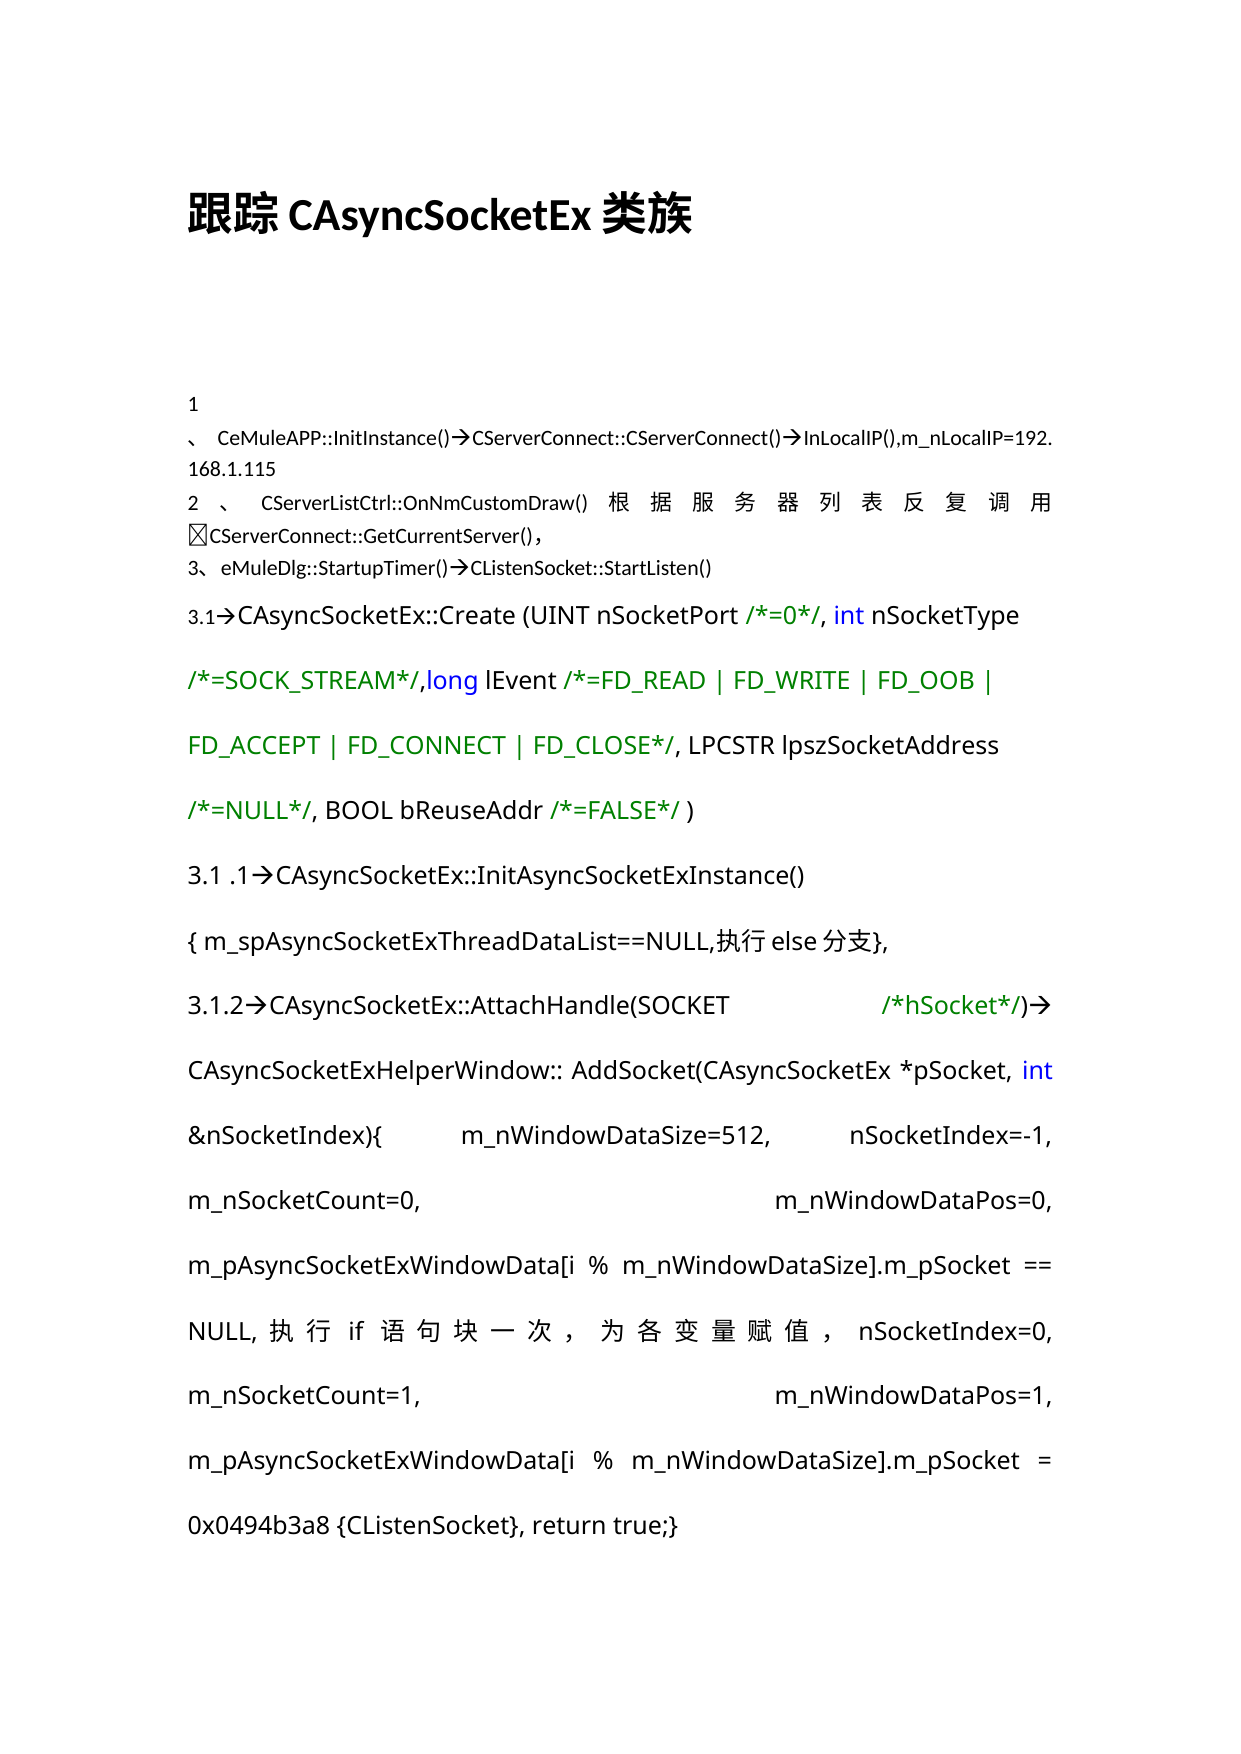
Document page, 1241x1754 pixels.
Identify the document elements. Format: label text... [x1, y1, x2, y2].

text 3.1 .1CAsyncSocketEx::InitAsyncSocketExInstance(){ m_spAsyncSocketExThreadDataList==NULL,执行else分支}, [187, 842, 1053, 972]
text 3、eMuleDlg::StartupTimer()CListenSocket::StartListen() [187, 550, 1053, 582]
subtitle 跟踪CAsyncSocketEx类族 [187, 162, 1053, 259]
text 3.1CAsyncSocketEx::Create (UINT nSocketPort /*=0*/, int nSocketType /*=SOCK_STREAM*/,long lEvent /*=FD_READ | FD_WRITE | FD_OOB | FD_ACCEPT | FD_CONNECT | FD_CLOSE*/, LPCSTR lpszSocketAddress /*=NULL*/, BOOL bReuseAddr /*=FALSE*/ ) [187, 582, 1053, 842]
text 1、CeMuleAPP::InitInstance()CServerConnect::CServerConnect()InLocalIP(),m_nLocalIP=192.168.1.115 [187, 387, 1053, 485]
text 2、CServerListCtrl::OnNmCustomDraw()根据服务器列表反复调用CServerConnect::GetCurrentServer()， [187, 485, 1053, 550]
text 3.1.2CAsyncSocketEx::AttachHandle(SOCKET /*hSocket*/) CAsyncSocketExHelperWindow:: AddSocket(CAsyncSocketEx *pSocket, int &nSocketIndex){ m_nWindowDataSize=512, nSocketIndex=-1, m_nSocketCount=0, m_nWindowDataPos=0, m_pAsyncSocketExWindowData[i % m_nWindowDataSize].m_pSocket == NULL,执行if语句块一次，为各变量赋值，nSocketIndex=0, m_nSocketCount=1, m_nWindowDataPos=1, m_pAsyncSocketExWindowData[i % m_nWindowDataSize].m_pSocket = 0x0494b3a8 {CListenSocket}, return true;} [187, 972, 1053, 1557]
